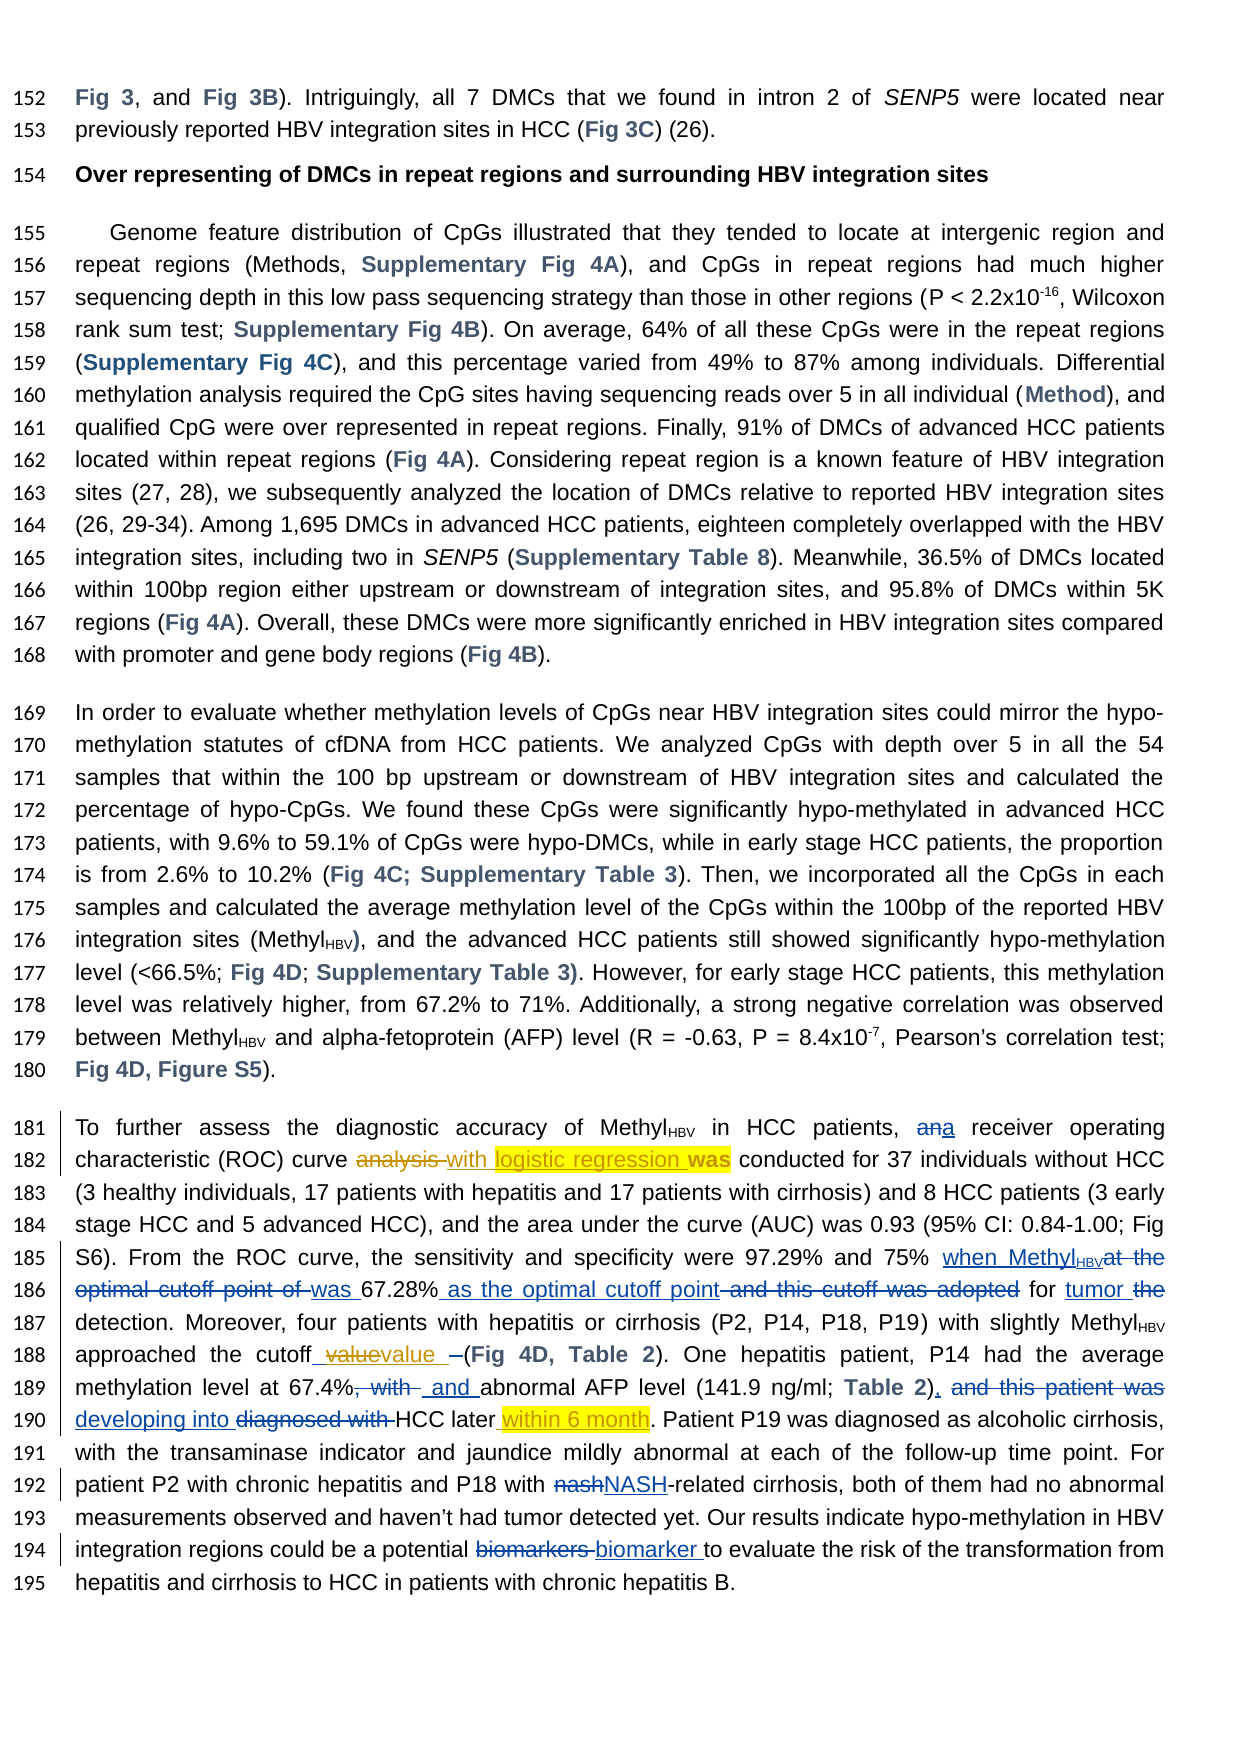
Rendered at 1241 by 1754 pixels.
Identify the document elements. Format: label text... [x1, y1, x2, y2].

text In order to evaluate whether methylation levels of CpGs near HBV integration sites could mirror the hypo-methylation statutes of cfDNA from HCC patients. We analyzed CpGs with depth over 5 in all the 54 samples that within the 100 bp upstream or downstream of HBV integration sites and calculated the percentage of hypo-CpGs. We found these CpGs were significantly hypo-methylated in advanced HCC patients, with 9.6% to 59.1% of CpGs were hypo-DMCs, while in early stage HCC patients, the proportion is from 2.6% to 10.2% (Fig 4C; Supplementary Table 3). Then, we incorporated all the CpGs in each samples and calculated the average methylation level of the CpGs within the 100bp of the reported HBV integration sites (MethylHBV), and the advanced HCC patients still showed significantly hypo-methylation level (<66.5%; Fig 4D; Supplementary Table 3). However, for early stage HCC patients, this methylation level was relatively higher, from 67.2% to 71%. Additionally, a strong negative correlation was observed between MethylHBV and alpha-fetoprotein (AFP) level (R = -0.63, P = 8.4x10-7, Pearson’s correlation test; Fig 4D, Figure S5). [75, 696, 1165, 1086]
text Genome feature distribution of CpGs illustrated that they tended to locate at intergenic region and repeat regions (Methods, Supplementary Fig 4A), and CpGs in repeat regions had much higher sequencing depth in this low pass sequencing strategy than those in other regions (P < 2.2x10-16, Wilcoxon rank sum test; Supplementary Fig 4B). On average, 64% of all these CpGs were in the repeat regions (Supplementary Fig 4C), and this percentage varied from 49% to 87% among individuals. Differential methylation analysis required the CpG sites having sequencing reads over 5 in all individual (Method), and qualified CpG were over represented in repeat regions. Finally, 91% of DMCs of advanced HCC patients located within repeat regions (Fig 4A). Considering repeat region is a known feature of HBV integration sites (27, 28), we subsequently analyzed the location of DMCs relative to reported HBV integration sites (26, 29-34). Among 1,695 DMCs in advanced HCC patients, eighteen completely overlapped with the HBV integration sites, including two in SENP5 (Supplementary Table 8). Meanwhile, 36.5% of DMCs located within 100bp region either upstream or downstream of integration sites, and 95.8% of DMCs within 5K regions (Fig 4A). Overall, these DMCs were more significantly enriched in HBV integration sites compared with promoter and gene body regions (Fig 4B). [75, 216, 1165, 671]
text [75, 81, 1165, 146]
text To further assess the diagnostic accuracy of MethylHBV in HCC patients, receiver operating characteristic (ROC) curve was conducted for 37 individuals without HCC (3 healthy individuals, 17 patients with hepatitis and 17 patients with cirrhosis) and 8 HCC patients (3 early stage HCC and 5 advanced HCC), and the area under the curve (AUC) was 0.93 (95% CI: 0.84-1.00; Fig S6). From the ROC curve, the sensitivity and specificity were 97.29% and 75% 67.28% for detection. Moreover, four patients with hepatitis or cirrhosis (P2, P14, P18, P19) with slightly MethylHBV approached the cutoff(Fig 4D, Table 2). One hepatitis patient, P14 had the average methylation level at 67.4%abnormal AFP level (141.9 ng/ml; Table 2) HCC later. Patient P19 was diagnosed as alcoholic cirrhosis, with the transaminase indicator and jaundice mildly abnormal at each of the follow-up time point. For patient P2 with chronic hepatitis and P18 with -related cirrhosis, both of them had no abnormal measurements observed and haven’t had tumor detected yet. Our results indicate hypo-methylation in HBV integration regions could be a potential to evaluate the risk of the transformation from hepatitis and cirrhosis to HCC in patients with chronic hepatitis B. [75, 1111, 1165, 1598]
subtitle Over representing of DMCs in repeat regions and surrounding HBV integration sites [75, 158, 1165, 191]
